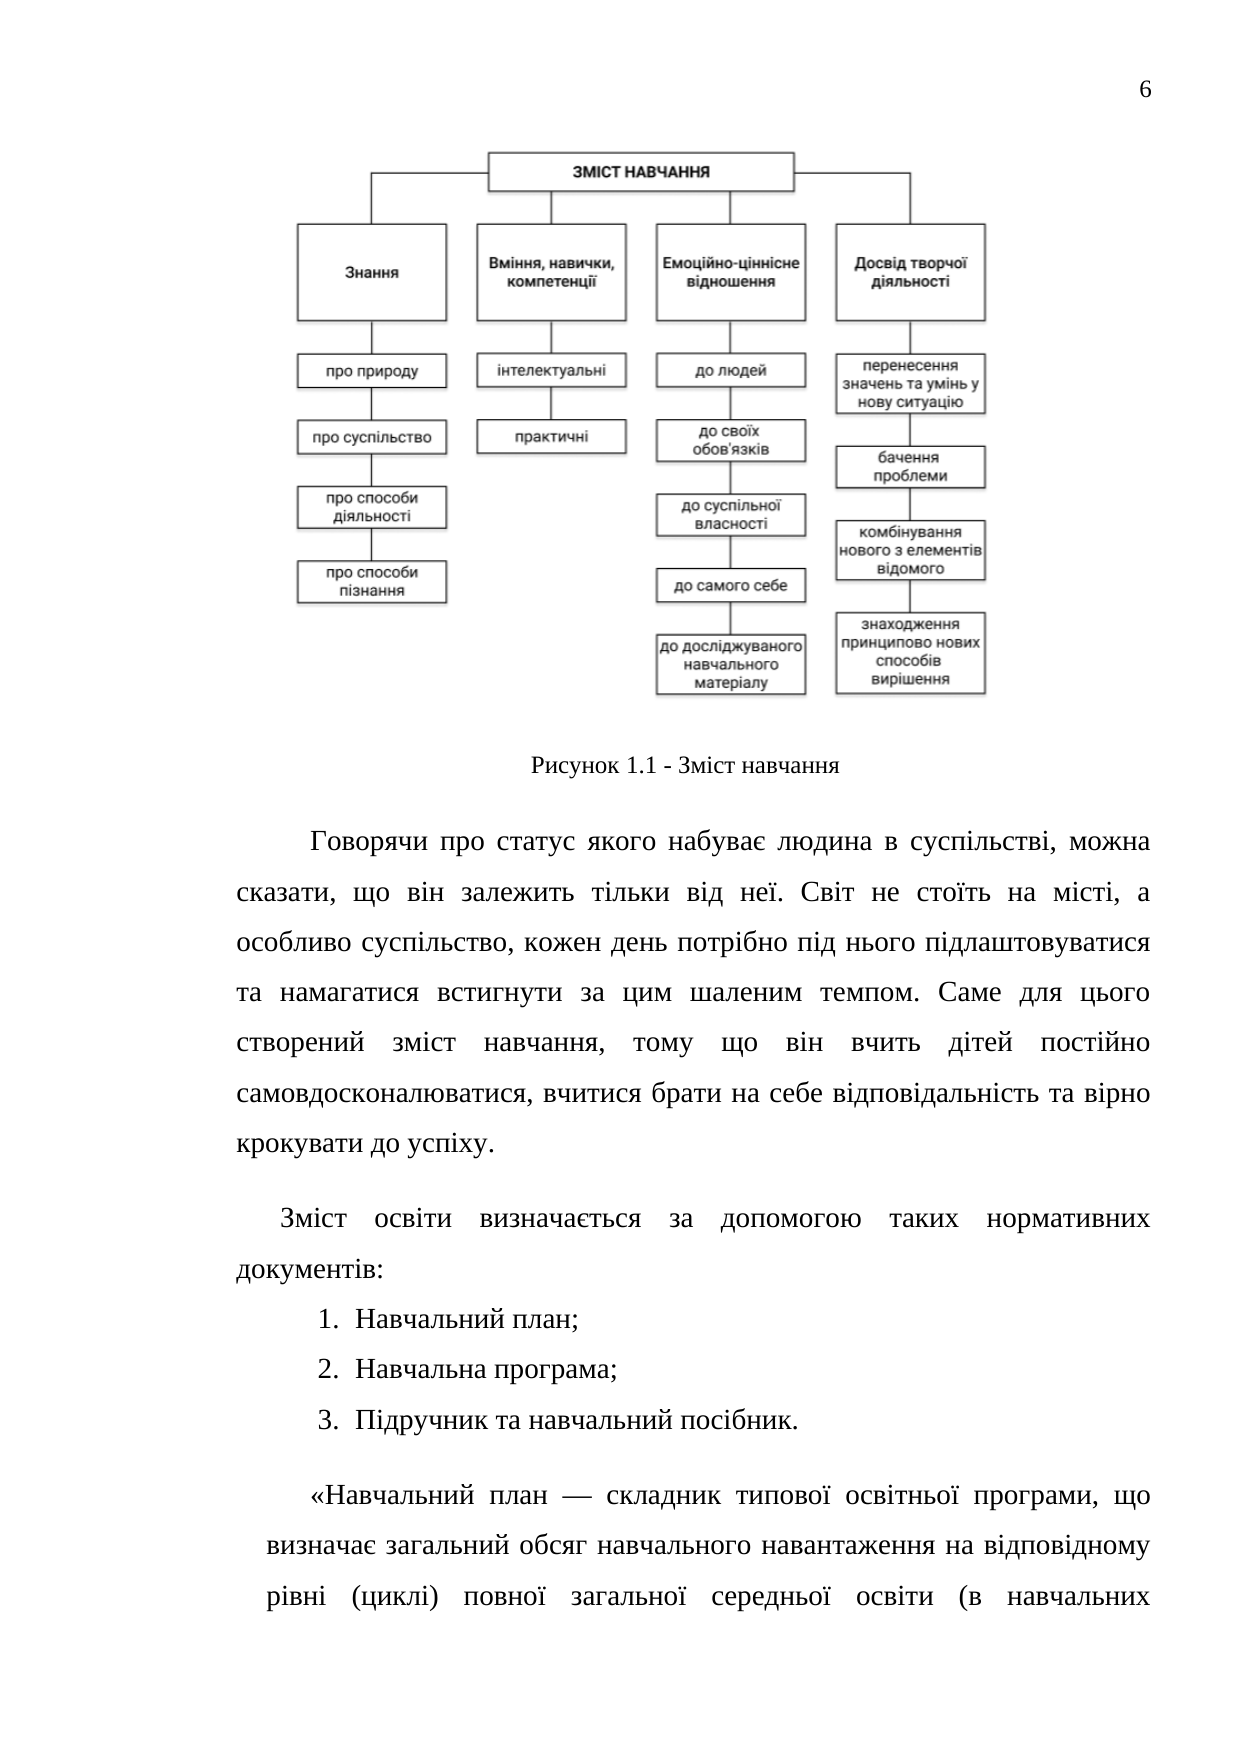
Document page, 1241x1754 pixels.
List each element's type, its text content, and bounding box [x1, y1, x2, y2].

text Зміст освіти визначається за допомогою таких нормативних документів: [236, 1201, 1152, 1284]
text Говорячи про статус якого набуває людина в суспільстві, можна сказати, що він залежить тільки від неї. Світ не стоїть на місті, а особливо суспільство, кожен день потрібно під нього підлаштовуватися та намагатися встигнути за цим шаленим темпом. Саме для цього створений зміст навчання, тому що він вчить дітей постійно самовдосконалюватися, вчитися брати на себе відповідальність та вірно крокувати до успіху. [236, 823, 1152, 1159]
list Навчальний план; [317, 1301, 1152, 1335]
list Навчальна програма; [317, 1351, 1152, 1385]
list Підручник та навчальний посібник. [317, 1402, 1152, 1435]
picture [280, 131, 1001, 709]
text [266, 1477, 1152, 1611]
